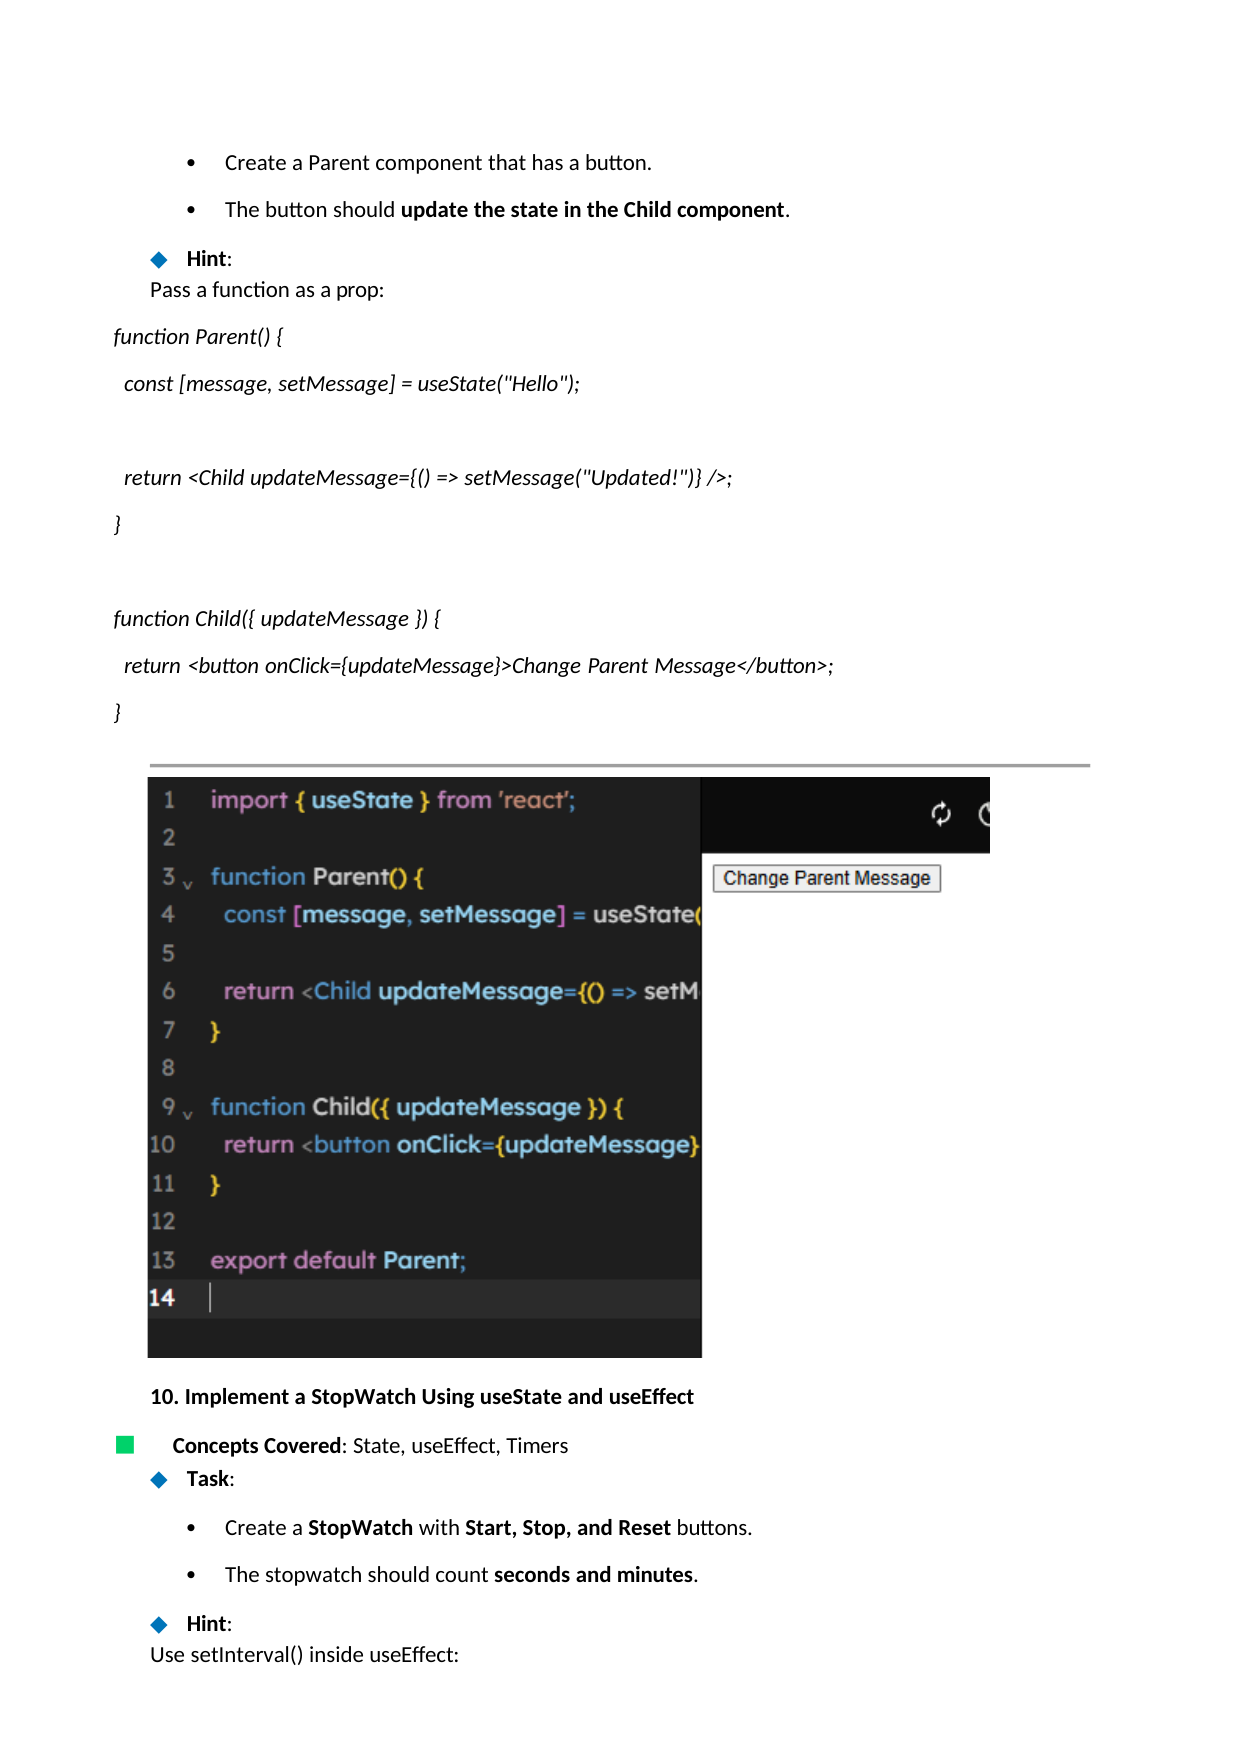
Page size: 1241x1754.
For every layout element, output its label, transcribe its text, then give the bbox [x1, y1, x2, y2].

subtitle Pass a function as a prop: [150, 276, 1093, 303]
text } [113, 510, 1093, 538]
subtitle Task: [150, 1462, 1093, 1494]
subtitle Hint: [150, 242, 1093, 273]
list Create a StopWatch with Start, Stop, and Reset buttons. [187, 1513, 1093, 1541]
text ⬛ Concepts Covered: State, useEffect, Timers [113, 1429, 1093, 1460]
subtitle Hint: [150, 1607, 1093, 1638]
picture [147, 777, 990, 1358]
text function Child({ updateMessage }) { [113, 604, 1093, 632]
text return <button onClick={updateMessage}>Change Parent Message</button>; [124, 651, 1093, 679]
list The button should update the state in the Child component. [187, 195, 1093, 223]
text } [113, 698, 1093, 726]
subtitle Implement a StopWatch Using useState and useEffect [150, 1382, 1093, 1410]
subtitle Use setInterval() inside useEffect: [150, 1640, 1093, 1668]
text const [message, setMessage] = useState("Hello"); [124, 369, 1093, 397]
list The stopwatch should count seconds and minutes. [187, 1560, 1093, 1588]
text return <Child updateMessage={() => setMessage("Updated!")} />; [124, 463, 1093, 491]
subtitle Create a Parent component that has a button. [187, 148, 1093, 176]
text function Parent() { [113, 322, 1093, 350]
